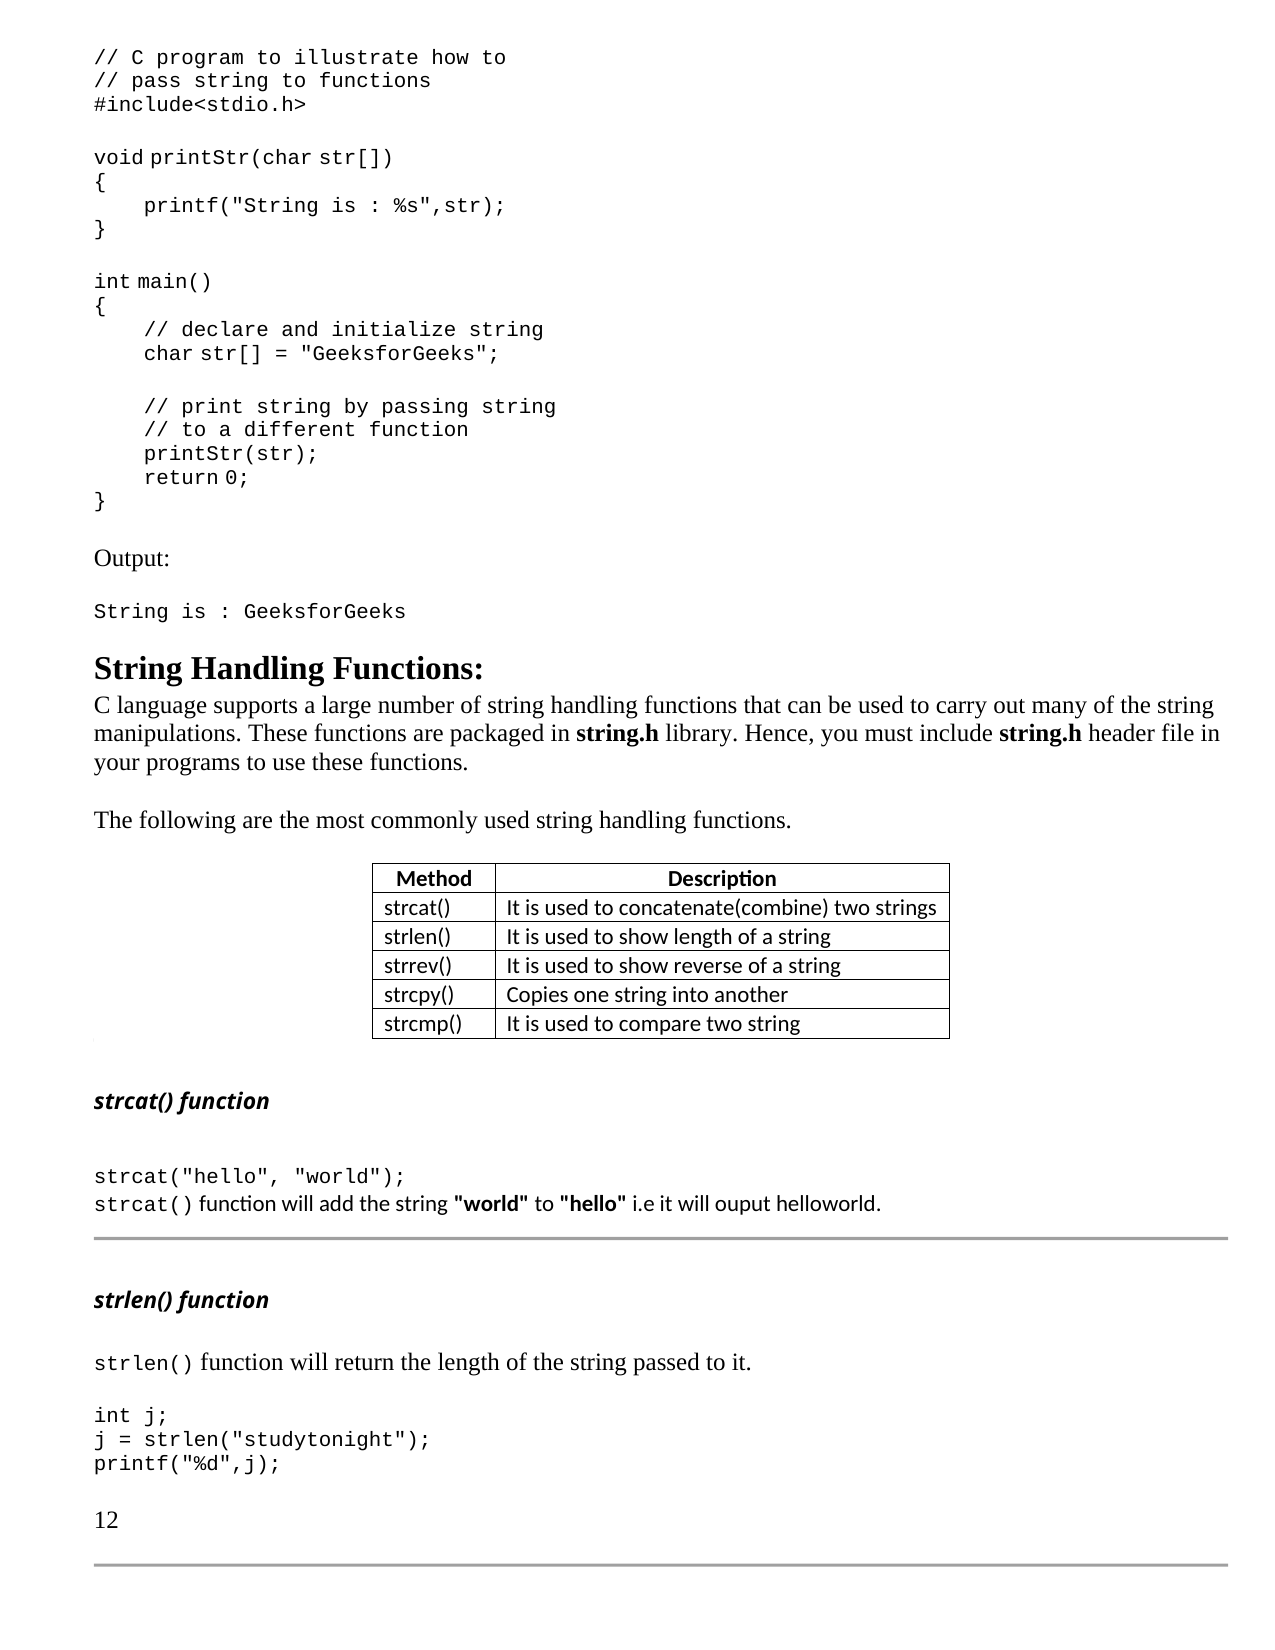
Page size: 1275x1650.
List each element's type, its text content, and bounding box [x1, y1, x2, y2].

text int j; [94, 1406, 1228, 1429]
subtitle strlen() function [94, 1284, 1228, 1315]
table_cell strrev() [373, 951, 495, 979]
subtitle strcat() function [94, 1085, 1228, 1117]
table_header Method [373, 864, 495, 892]
table_cell strcmp() [373, 1009, 495, 1037]
table_cell It is used to show reverse of a string [496, 951, 949, 979]
table_cell It is used to compare two string [496, 1009, 949, 1037]
table_header Description [496, 864, 949, 892]
text Output: [94, 543, 1228, 572]
text strcat() function will add the string "world" to "hello" i.e it will ouput helloworld. [94, 1189, 1228, 1218]
text strcat("hello", "world"); [94, 1166, 1228, 1189]
table_cell Copies one string into another [496, 980, 949, 1008]
table_header // C program to illustrate how to // pass string to functions #include<stdio.h> void printStr(char str[]) { printf("String is : %s",str); } int main() { // declare and initialize string char str[] = "GeeksforGeeks"; // print string by passing string // to a different function printStr(str); return 0; } [94, 47, 556, 514]
table_cell strcpy() [373, 980, 495, 1008]
text j = strlen("studytonight"); [94, 1429, 1228, 1453]
text C language supports a large number of string handling functions that can be used to carry out many of the string manipulations. These functions are packaged in string.h library. Hence, you must include string.h header file in your programs to use these functions. [94, 690, 1228, 776]
subtitle String Handling Functions: [94, 648, 1228, 687]
text The following are the most commonly used string handling functions. [94, 805, 1228, 834]
text strlen() function will return the length of the string passed to it. [94, 1347, 1228, 1376]
table_cell strlen() [373, 922, 495, 950]
table_cell strcat() [373, 893, 495, 921]
table_cell It is used to show length of a string [496, 922, 949, 950]
text printf("%d",j); [94, 1453, 1228, 1476]
text 12 [94, 1506, 1228, 1534]
text String is : GeeksforGeeks [94, 601, 1228, 625]
table_cell It is used to concatenate(combine) two strings [496, 893, 949, 921]
